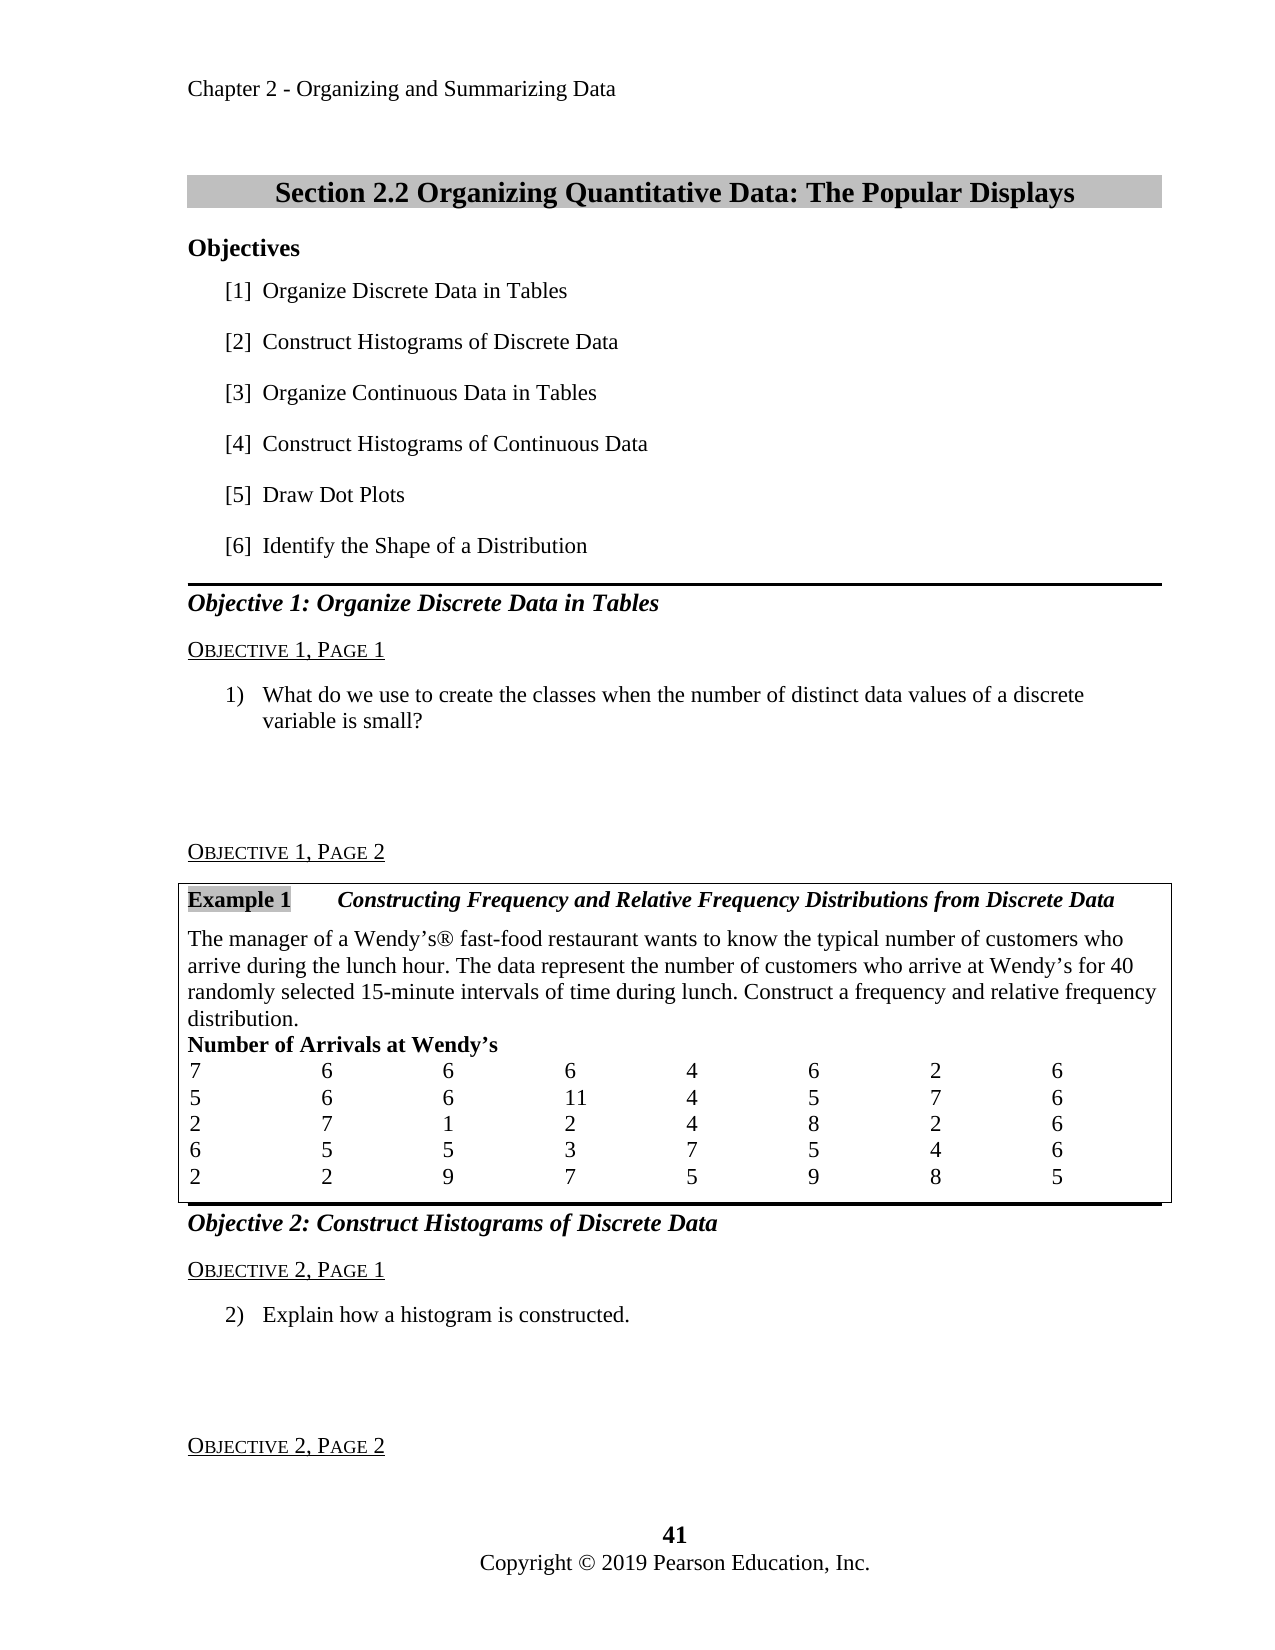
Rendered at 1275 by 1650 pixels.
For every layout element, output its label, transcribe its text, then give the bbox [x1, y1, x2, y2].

table_cell 5 [431, 1136, 553, 1163]
table_header 2 [919, 1057, 1040, 1084]
text Objective 2, Page 2 [187, 1432, 1162, 1458]
table_cell 4 [675, 1084, 797, 1110]
list What do we use to create the classes when the number of distinct data values of a discrete variable is small? [225, 681, 1162, 734]
table_cell 7 [919, 1084, 1040, 1110]
list Draw Dot Plots [225, 481, 1162, 507]
text Number of Arrivals at Wendy’s [187, 1031, 1162, 1057]
table_cell 5 [675, 1163, 797, 1202]
table_cell 9 [797, 1163, 918, 1202]
table_header 7 [179, 1057, 310, 1084]
table_cell 8 [919, 1163, 1040, 1202]
text Example 1 Constructing Frequency and Relative Frequency Distributions from Discrete Data [179, 884, 1171, 912]
table_cell 2 [179, 1163, 310, 1202]
subtitle Section 2.2 Organizing Quantitative Data: The Popular Displays [187, 175, 1162, 208]
text Objective 2, Page 1 [187, 1256, 1162, 1282]
table_cell 2 [179, 1110, 310, 1136]
table_header 6 [1040, 1057, 1171, 1084]
table_cell 6 [431, 1084, 553, 1110]
table_cell 1 [431, 1110, 553, 1136]
table_cell 5 [310, 1136, 431, 1163]
list Identify the Shape of a Distribution [225, 532, 1162, 558]
table_cell 9 [431, 1163, 553, 1202]
list Explain how a histogram is constructed. [225, 1301, 1162, 1328]
table_cell 2 [310, 1163, 431, 1202]
subtitle Objectives [187, 233, 1162, 262]
table_cell 7 [310, 1110, 431, 1136]
table_header 6 [797, 1057, 918, 1084]
list Organize Continuous Data in Tables [225, 379, 1162, 405]
list Organize Discrete Data in Tables [225, 277, 1162, 303]
list Construct Histograms of Discrete Data [225, 328, 1162, 354]
table_cell 2 [553, 1110, 675, 1136]
table_cell 7 [553, 1163, 675, 1202]
subtitle Objective 1: Organize Discrete Data in Tables [187, 584, 1162, 617]
table_cell 4 [919, 1136, 1040, 1163]
table_cell 5 [797, 1136, 918, 1163]
text Objective 1, Page 1 [187, 636, 1162, 662]
table_cell 8 [797, 1110, 918, 1136]
table_header 6 [310, 1057, 431, 1084]
table_cell 3 [553, 1136, 675, 1163]
table_cell 11 [553, 1084, 675, 1110]
list Construct Histograms of Continuous Data [225, 430, 1162, 456]
table_header 6 [431, 1057, 553, 1084]
table_cell 2 [919, 1110, 1040, 1136]
table_cell 5 [179, 1084, 310, 1110]
text Objective 1, Page 2 [187, 838, 1162, 864]
table_cell 7 [675, 1136, 797, 1163]
subtitle Objective 2: Construct Histograms of Discrete Data [187, 1204, 1162, 1237]
table_header 6 [553, 1057, 675, 1084]
text The manager of a Wendy’s® fast-food restaurant wants to know the typical number of customers who arrive during the lunch hour. The data represent the number of customers who arrive at Wendy’s for 40 randomly selected 15-minute intervals of time during lunch. Construct a frequency and relative frequency distribution. [179, 922, 1171, 1031]
table_cell 6 [1040, 1136, 1171, 1163]
table_cell 6 [1040, 1110, 1171, 1136]
table_cell 5 [1040, 1163, 1171, 1202]
table_cell 6 [179, 1136, 310, 1163]
table_cell 6 [310, 1084, 431, 1110]
table_cell 6 [1040, 1084, 1171, 1110]
table_header 4 [675, 1057, 797, 1084]
table_cell 4 [675, 1110, 797, 1136]
table_cell 5 [797, 1084, 918, 1110]
